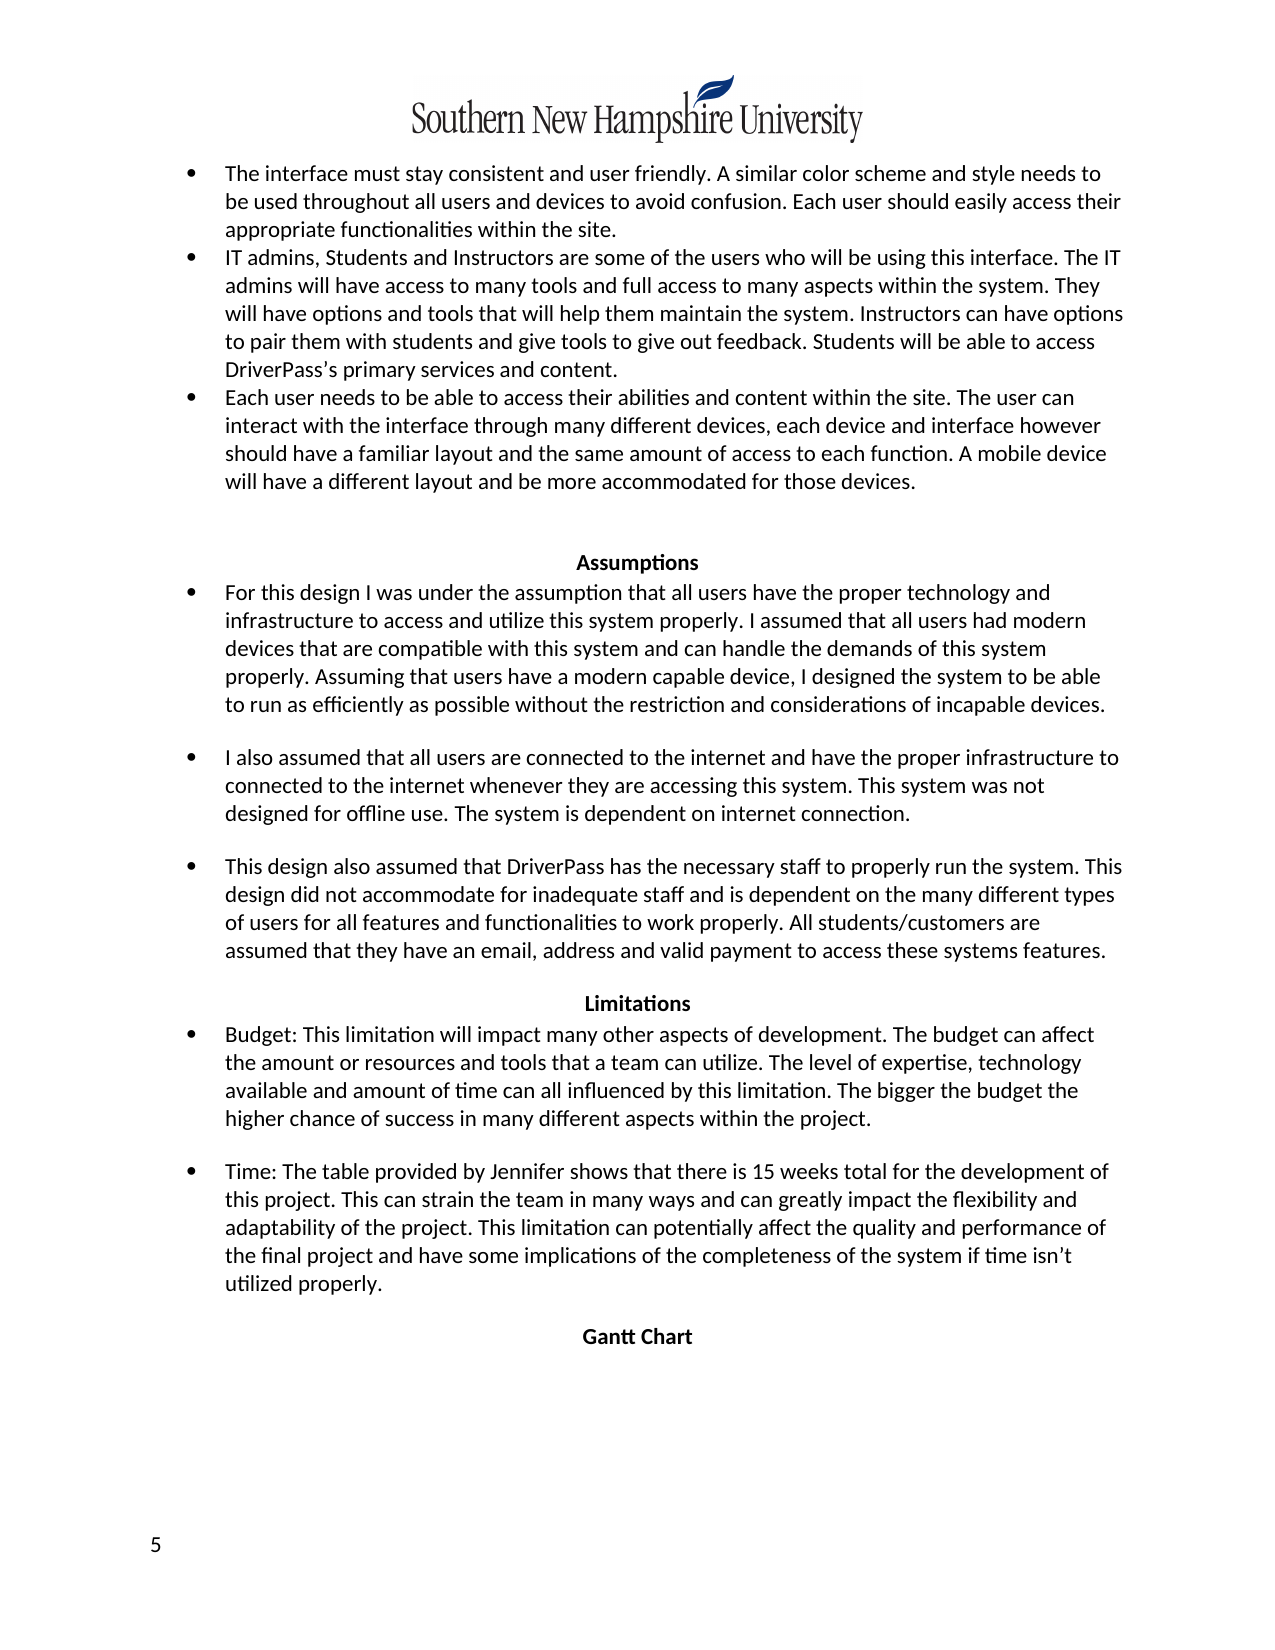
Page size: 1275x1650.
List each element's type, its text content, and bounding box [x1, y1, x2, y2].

list Time: The table provided by Jennifer shows that there is 15 weeks total for the development of this project. This can strain the team in many ways and can greatly impact the flexibility and adaptability of the project. This limitation can potentially affect the quality and performance of the final project and have some implications of the completeness of the system if time isn’t utilized properly. [187, 1157, 1125, 1297]
subtitle Limitations [150, 989, 1125, 1018]
list Each user needs to be able to access their abilities and content within the site. The user can interact with the interface through many different devices, each device and interface however should have a familiar layout and the same amount of access to each function. A mobile device will have a different layout and be more accommodated for those devices. [187, 383, 1125, 495]
list Budget: This limitation will impact many other aspects of development. The budget can affect the amount or resources and tools that a team can utilize. The level of expertise, technology available and amount of time can all influenced by this limitation. The bigger the budget the higher chance of success in many different aspects within the project. [187, 1020, 1125, 1132]
subtitle Assumptions [150, 548, 1125, 576]
subtitle Gantt Chart [150, 1322, 1125, 1350]
list For this design I was under the assumption that all users have the proper technology and infrastructure to access and utilize this system properly. I assumed that all users had modern devices that are compatible with this system and can handle the demands of this system properly. Assuming that users have a modern capable device, I designed the system to be able to run as efficiently as possible without the restriction and considerations of incapable devices. [187, 578, 1125, 718]
list This design also assumed that DriverPass has the necessary staff to properly run the system. This design did not accommodate for inadequate staff and is dependent on the many different types of users for all features and functionalities to work properly. All students/customers are assumed that they have an email, address and valid payment to access these systems features. [187, 852, 1125, 964]
list The interface must stay consistent and user friendly. A similar color scheme and style needs to be used throughout all users and devices to avoid confusion. Each user should easily access their appropriate functionalities within the site. [187, 159, 1125, 243]
list I also assumed that all users are connected to the internet and have the proper infrastructure to connected to the internet whenever they are accessing this system. This system was not designed for offline use. The system is dependent on internet connection. [187, 743, 1125, 827]
picture [412, 75, 863, 143]
list IT admins, Students and Instructors are some of the users who will be using this interface. The IT admins will have access to many tools and full access to many aspects within the system. They will have options and tools that will help them maintain the system. Instructors can have options to pair them with students and give tools to give out feedback. Students will be able to access DriverPass’s primary services and content. [187, 243, 1125, 383]
